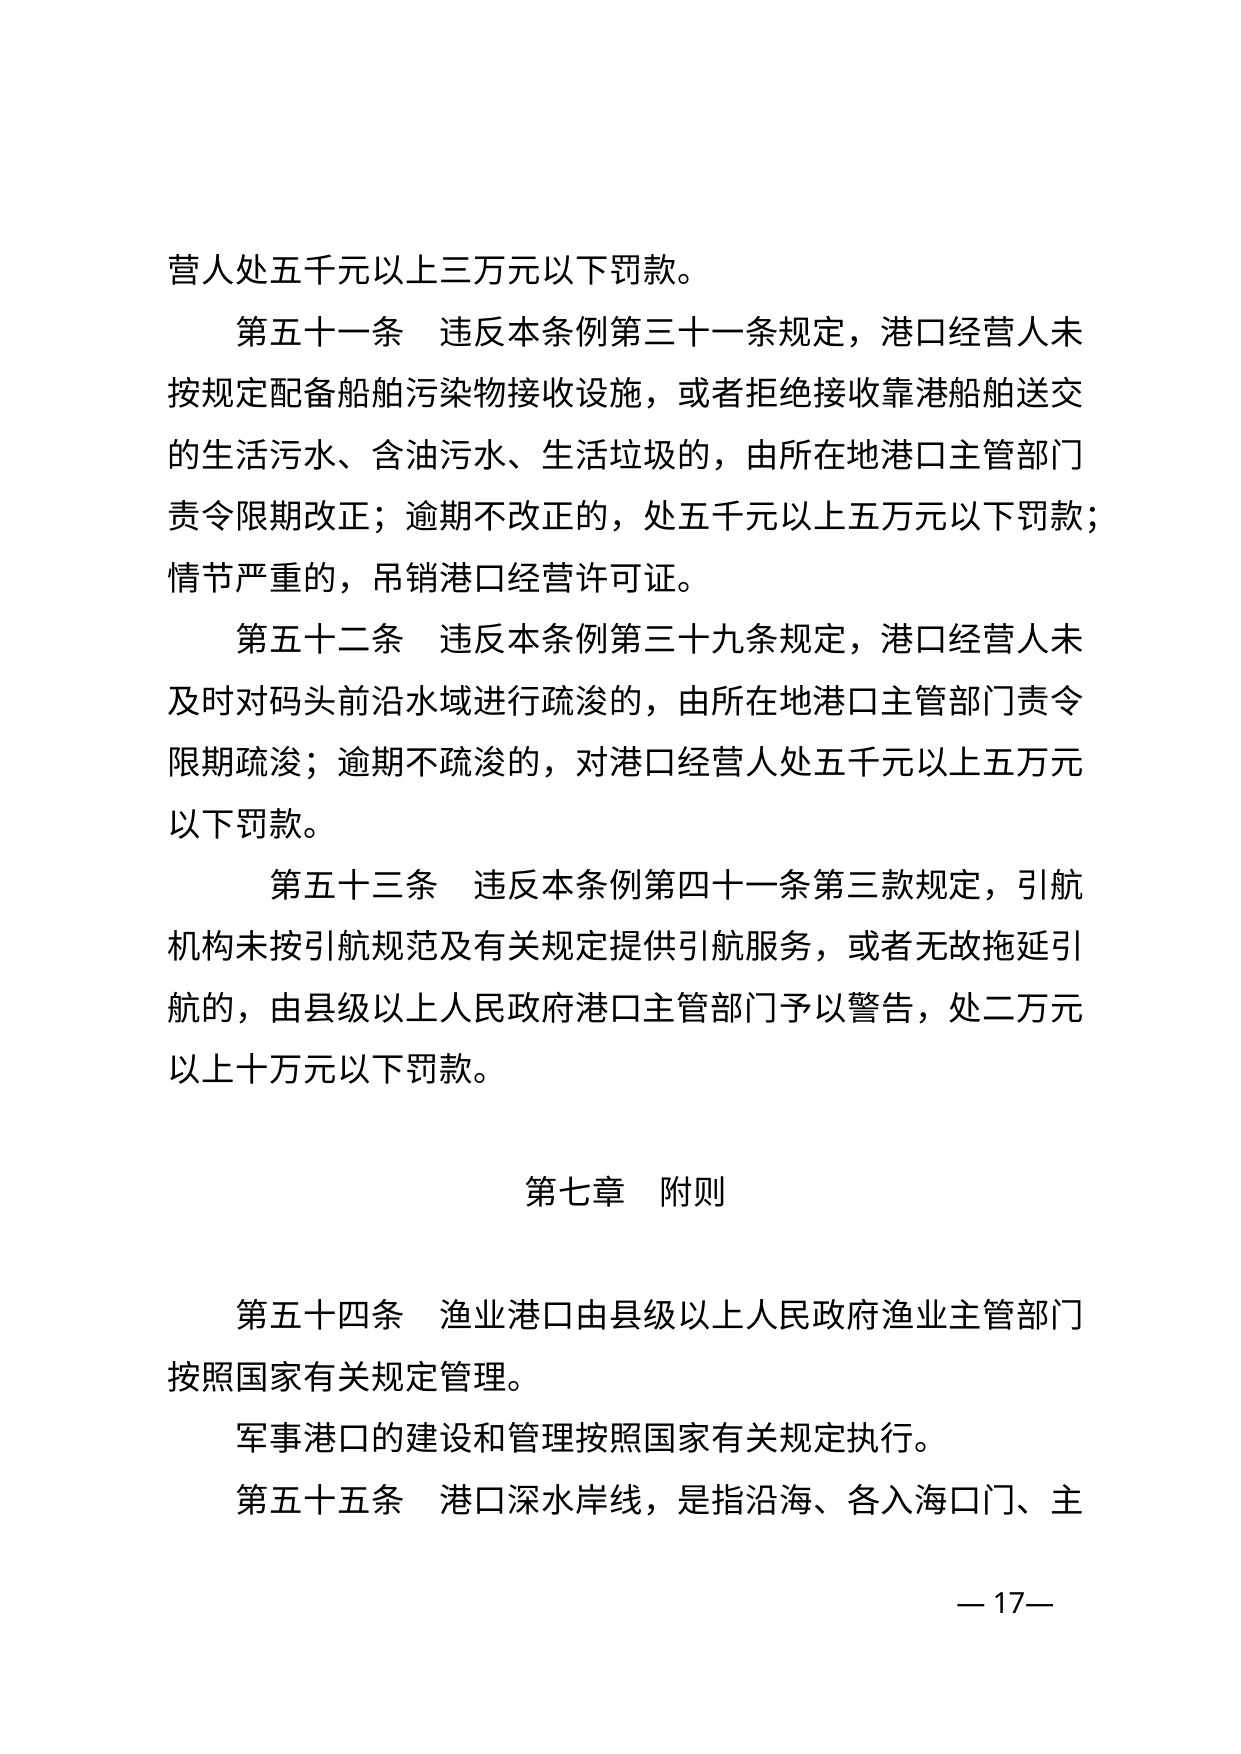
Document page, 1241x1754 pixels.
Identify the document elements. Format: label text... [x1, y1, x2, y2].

text 第五十三条 违反本条例第四十一条第三款规定，引航机构未按引航规范及有关规定提供引航服务，或者无故拖延引航的，由县级以上人民政府港口主管部门予以警告，处二万元以上十万元以下罚款。 [168, 852, 1084, 1098]
text 第五十一条 违反本条例第三十一条规定，港口经营人未按规定配备船舶污染物接收设施，或者拒绝接收靠港船舶送交的生活污水、含油污水、生活垃圾的，由所在地港口主管部门责令限期改正；逾期不改正的，处五千元以上五万元以下罚款；情节严重的，吊销港口经营许可证。 [168, 299, 1084, 606]
text 第五十四条 渔业港口由县级以上人民政府渔业主管部门按照国家有关规定管理。 [168, 1282, 1084, 1405]
text 第七章 附则 [168, 1159, 1084, 1221]
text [168, 1467, 1084, 1528]
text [168, 238, 1084, 299]
text 第五十二条 违反本条例第三十九条规定，港口经营人未及时对码头前沿水域进行疏浚的，由所在地港口主管部门责令限期疏浚；逾期不疏浚的，对港口经营人处五千元以上五万元以下罚款。 [168, 606, 1084, 852]
text 军事港口的建设和管理按照国家有关规定执行。 [168, 1405, 1084, 1467]
